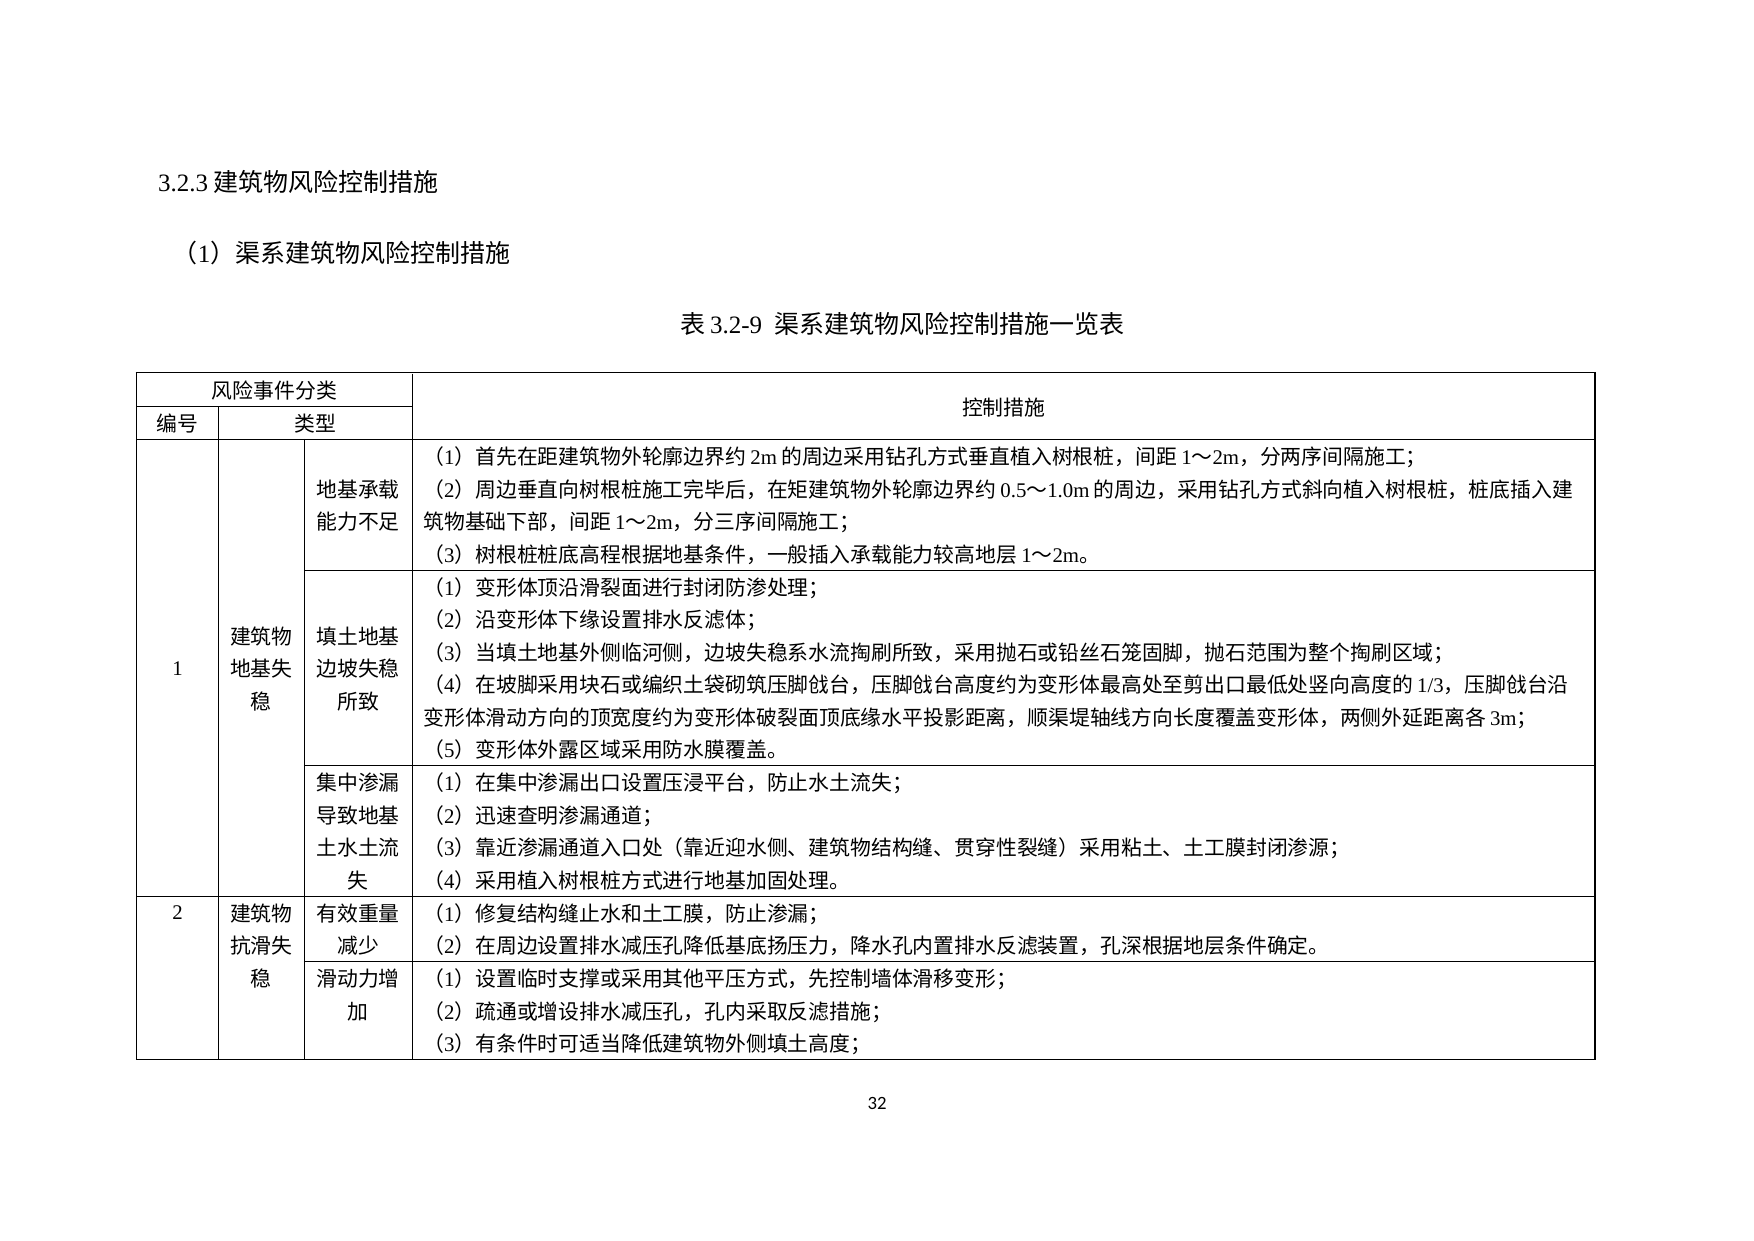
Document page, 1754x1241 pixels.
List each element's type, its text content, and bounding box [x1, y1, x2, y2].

table_cell （1）修复结构缝止水和土工膜，防止渗漏； （2）在周边设置排水减压孔降低基底扬压力，降水孔内置排水反滤装置，孔深根据地层条件确定。 [413, 897, 1594, 961]
table_cell 类型 [219, 407, 412, 439]
text 3.2.3建筑物风险控制措施 [148, 148, 1606, 213]
table_header 控制措施 [413, 373, 1594, 439]
table_cell 2 [137, 897, 218, 1059]
table_cell 滑动力增加 [305, 962, 412, 1059]
table_header 风险事件分类 [137, 373, 412, 406]
text （1）渠系建筑物风险控制措施 [148, 219, 1606, 284]
table_cell 地基承载能力不足 [305, 440, 412, 569]
table_cell 编号 [137, 407, 218, 439]
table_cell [413, 962, 1594, 1059]
table_cell （1）首先在距建筑物外轮廓边界约2m的周边采用钻孔方式垂直植入树根桩，间距1～2m，分两序间隔施工； （2）周边垂直向树根桩施工完毕后，在矩建筑物外轮廓边界约0.5～1.0m的周边，采用钻孔方式斜向植入树根桩，桩底插入建筑物基础下部，间距1～2m，分三序间隔施工； （3）树根桩桩底高程根据地基条件，一般插入承载能力较高地层1～2m。 [413, 440, 1594, 569]
table_cell 建筑物抗滑失稳 [219, 897, 304, 1059]
table_cell 填土地基边坡失稳所致 [305, 571, 412, 765]
table_cell 集中渗漏导致地基土水土流失 [305, 766, 412, 896]
text 表3.2-9 渠系建筑物风险控制措施一览表 [148, 291, 1606, 356]
table_cell （1）变形体顶沿滑裂面进行封闭防渗处理； （2）沿变形体下缘设置排水反滤体； （3）当填土地基外侧临河侧，边坡失稳系水流掏刷所致，采用抛石或铅丝石笼固脚，抛石范围为整个掏刷区域； （4）在坡脚采用块石或编织土袋砌筑压脚戗台，压脚戗台高度约为变形体最高处至剪出口最低处竖向高度的1/3，压脚戗台沿变形体滑动方向的顶宽度约为变形体破裂面顶底缘水平投影距离，顺渠堤轴线方向长度覆盖变形体，两侧外延距离各3m； （5）变形体外露区域采用防水膜覆盖。 [413, 571, 1594, 765]
table_cell 有效重量减少 [305, 897, 412, 961]
table_cell 建筑物地基失稳 [219, 440, 304, 896]
table_cell 1 [137, 440, 218, 896]
table_cell （1）在集中渗漏出口设置压浸平台，防止水土流失； （2）迅速查明渗漏通道； （3）靠近渗漏通道入口处（靠近迎水侧、建筑物结构缝、贯穿性裂缝）采用粘土、土工膜封闭渗源； （4）采用植入树根桩方式进行地基加固处理。 [413, 766, 1594, 896]
